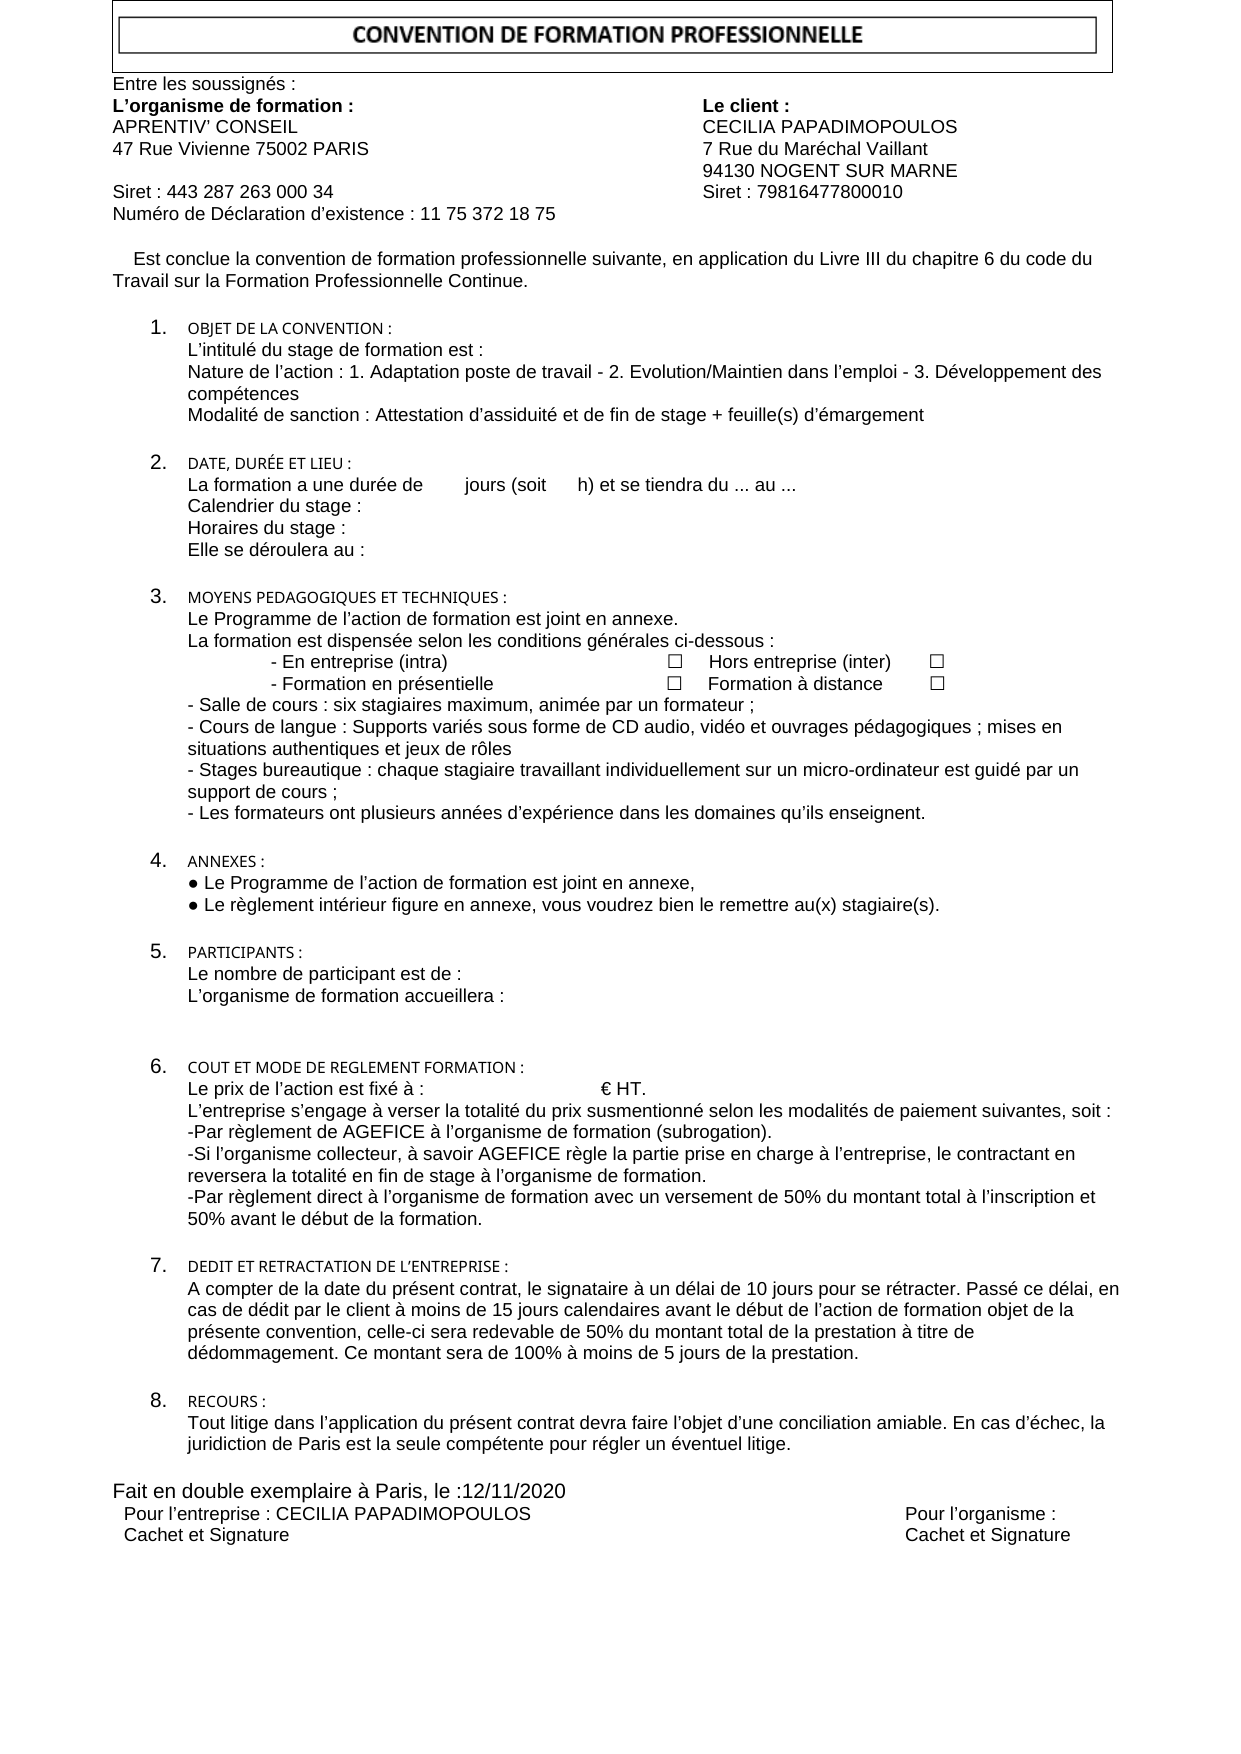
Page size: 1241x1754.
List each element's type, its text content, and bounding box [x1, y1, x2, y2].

text Numéro de Déclaration d’existence : 11 75 372 18 75 [112, 202, 1128, 224]
list ANNEXES :● Le Programme de l’action de formation est joint en annexe,● Le règlement intérieur figure en annexe, vous voudrez bien le remettre au(x) stagiaire(s). [150, 848, 1128, 915]
list DEDIT ET RETRACTATION DE L’ENTREPRISE :A compter de la date du présent contrat, le signataire à un délai de 10 jours pour se rétracter. Passé ce délai, en cas de dédit par le client à moins de 15 jours calendaires avant le début de l’action de formation objet de la présente convention, celle-ci sera redevable de 50% du montant total de la prestation à titre de dédommagement. Ce montant sera de 100% à moins de 5 jours de la prestation. [150, 1253, 1128, 1363]
table_cell Cachet et Signature [894, 1524, 1154, 1546]
table_header Pour l’organisme : [894, 1503, 1154, 1524]
picture [113, 1, 1112, 72]
text Siret : 443 287 263 000 34 Siret : 79816477800010 [112, 181, 1128, 202]
text APRENTIV’ CONSEIL CECILIA PAPADIMOPOULOS [112, 116, 1128, 138]
table_header Pour l’entreprise : CECILIA PAPADIMOPOULOS [113, 1503, 894, 1524]
text 94130 NOGENT SUR MARNE [112, 159, 1128, 181]
list OBJET DE LA CONVENTION :L’intitulé du stage de formation est : Nature de l’action : 1. Adaptation poste de travail - 2. Evolution/Maintien dans l’emploi - 3. Développement des compétencesModalité de sanction : Attestation d’assiduité et de fin de stage + feuille(s) d’émargement [150, 315, 1128, 426]
text Fait en double exemplaire à Paris, le :12/11/2020 [112, 1479, 1128, 1503]
list DATE, DURÉE ET LIEU :La formation a une durée de jours (soit h) et se tiendra du ... au ...Calendrier du stage : Horaires du stage : Elle se déroulera au : [150, 449, 1128, 560]
list MOYENS PEDAGOGIQUES ET TECHNIQUES :Le Programme de l’action de formation est joint en annexe.La formation est dispensée selon les conditions générales ci-dessous : - En entreprise (intra) ☐ Hors entreprise (inter) ☐ - Formation en présentielle ☐ Formation à distance ☐- Salle de cours : six stagiaires maximum, animée par un formateur ;- Cours de langue : Supports variés sous forme de CD audio, vidéo et ouvrages pédagogiques ; mises en situations authentiques et jeux de rôles- Stages bureautique : chaque stagiaire travaillant individuellement sur un micro-ordinateur est guidé par un support de cours ;- Les formateurs ont plusieurs années d’expérience dans les domaines qu’ils enseignent. [150, 584, 1128, 824]
text 47 Rue Vivienne 75002 PARIS 7 Rue du Maréchal Vaillant [112, 138, 1128, 159]
list PARTICIPANTS :Le nombre de participant est de : L’organisme de formation accueillera : [150, 939, 1128, 1030]
list COUT ET MODE DE REGLEMENT FORMATION :Le prix de l’action est fixé à : € HT.L’entreprise s’engage à verser la totalité du prix susmentionné selon les modalités de paiement suivantes, soit :-Par règlement de AGEFICE à l’organisme de formation (subrogation).-Si l’organisme collecteur, à savoir AGEFICE règle la partie prise en charge à l’entreprise, le contractant en reversera la totalité en fin de stage à l’organisme de formation.-Par règlement direct à l’organisme de formation avec un versement de 50% du montant total à l’inscription et 50% avant le début de la formation. [150, 1054, 1128, 1229]
table_cell Cachet et Signature [113, 1524, 894, 1546]
text Est conclue la convention de formation professionnelle suivante, en application du Livre III du chapitre 6 du code du Travail sur la Formation Professionnelle Continue. [112, 248, 1128, 291]
text L’organisme de formation : Le client : [112, 95, 1128, 116]
list RECOURS :Tout litige dans l’application du présent contrat devra faire l’objet d’une conciliation amiable. En cas d’échec, la juridiction de Paris est la seule compétente pour régler un éventuel litige. [150, 1387, 1128, 1455]
text Entre les soussignés : [112, 24, 1128, 95]
